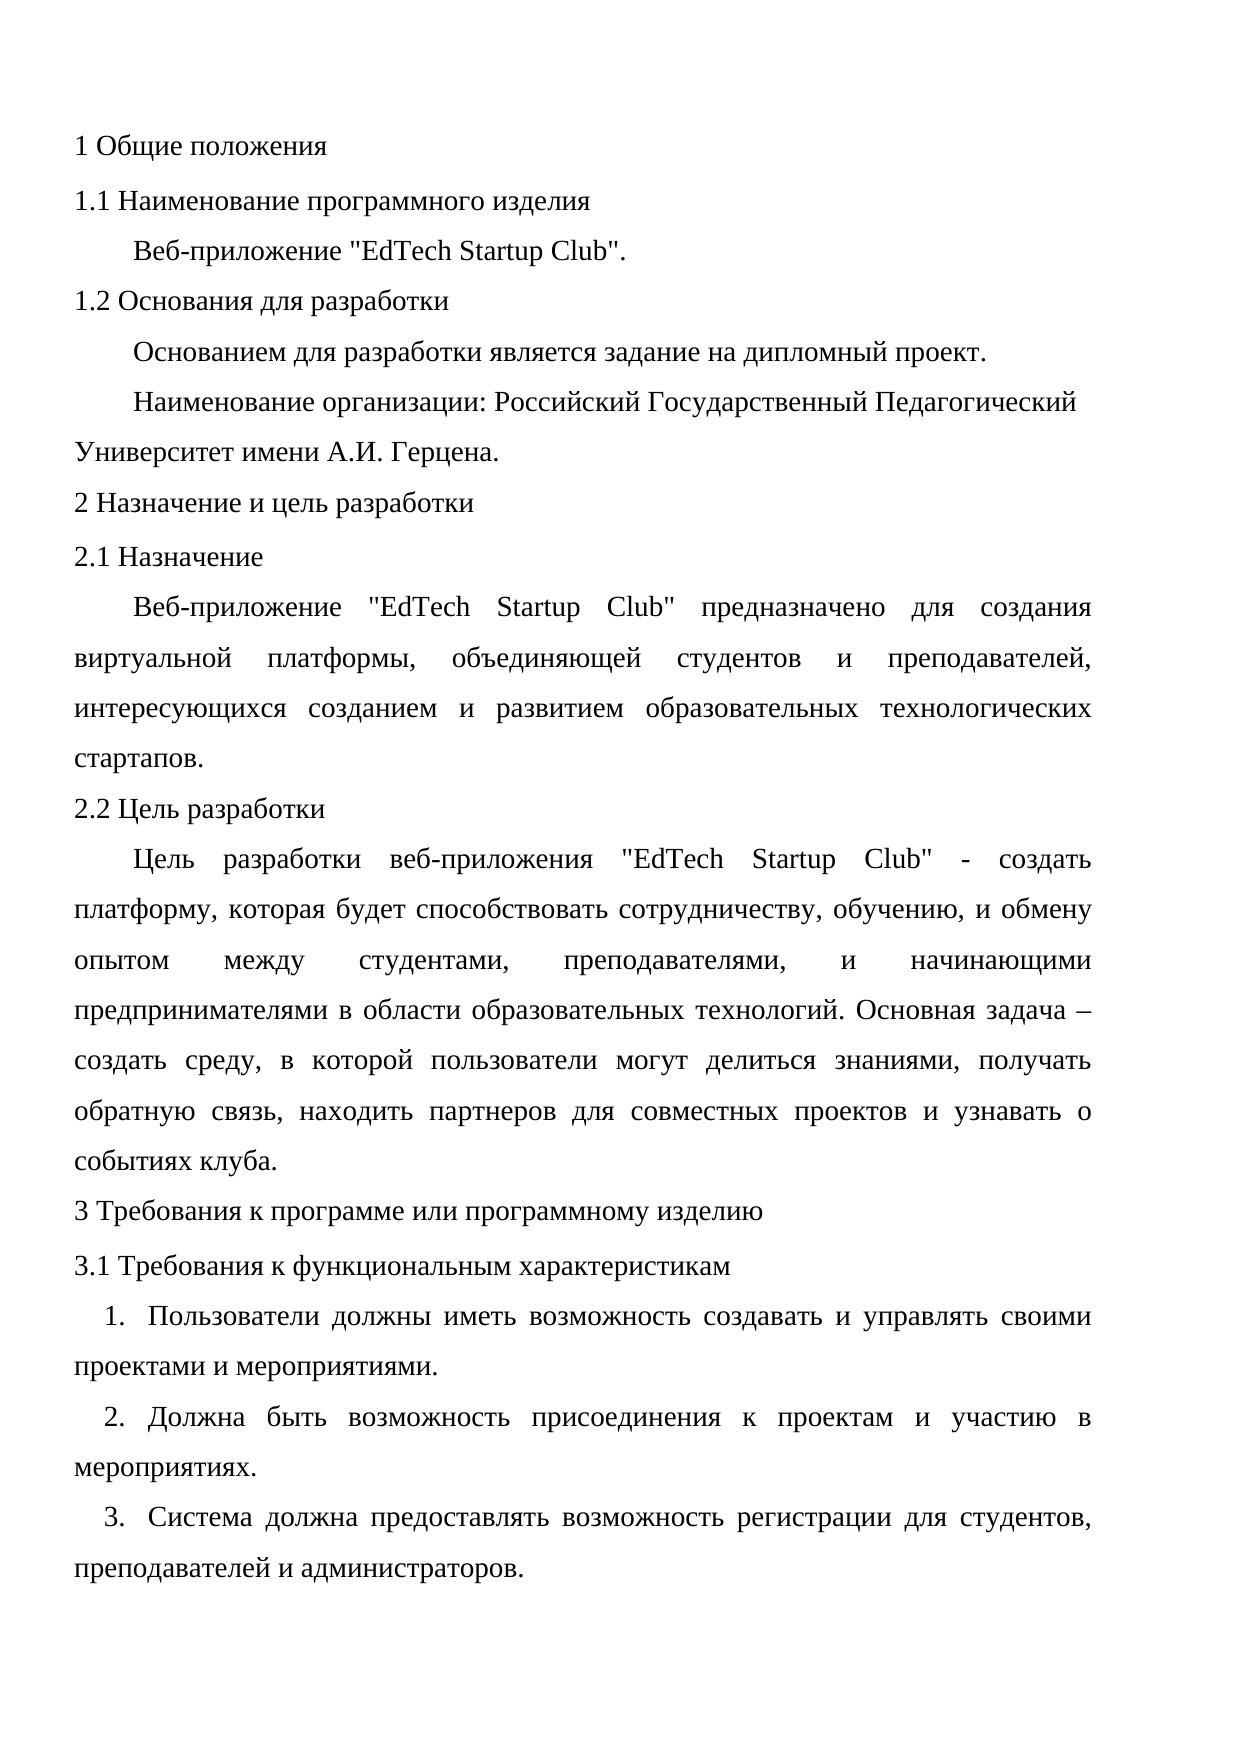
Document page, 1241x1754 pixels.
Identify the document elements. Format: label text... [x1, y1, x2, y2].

text Веб-приложение "EdTech Startup Club". [74, 233, 1092, 267]
subtitle 1.1 Наименование программного изделия [74, 183, 1092, 216]
subtitle 3.1 Требования к функциональным характеристикам [74, 1248, 1092, 1281]
text Наименование организации: Российский Государственный Педагогический Университет имени А.И. Герцена. [74, 384, 1092, 468]
text Веб-приложение "EdTech Startup Club" предназначено для создания виртуальной платформы, объединяющей студентов и преподавателей, интересующихся созданием и развитием образовательных технологических стартапов. [74, 589, 1092, 774]
subtitle 2.1 Назначение [74, 539, 1092, 573]
subtitle 1.2 Основания для разработки [74, 283, 1092, 317]
list Система должна предоставлять возможность регистрации для студентов, преподавателей и администраторов. [74, 1499, 1092, 1583]
text 2.2 Цель разработки [74, 791, 1092, 824]
text Основанием для разработки является задание на дипломный проект. [74, 334, 1092, 367]
subtitle 2 Назначение и цель разработки [74, 485, 1092, 518]
list Пользователи должны иметь возможность создавать и управлять своими проектами и мероприятиями. [74, 1298, 1092, 1382]
text Цель разработки веб-приложения "EdTech Startup Club" - создать платформу, которая будет способствовать сотрудничеству, обучению, и обмену опытом между студентами, преподавателями, и начинающими предпринимателями в области образовательных технологий. Основная задача – создать среду, в которой пользователи могут делиться знаниями, получать обратную связь, находить партнеров для совместных проектов и узнавать о событиях клуба. [74, 841, 1092, 1177]
subtitle 1 Общие положения [74, 128, 1092, 162]
list Должна быть возможность присоединения к проектам и участию в мероприятиях. [74, 1399, 1092, 1483]
subtitle 3 Требования к программе или программному изделию [74, 1193, 1092, 1227]
